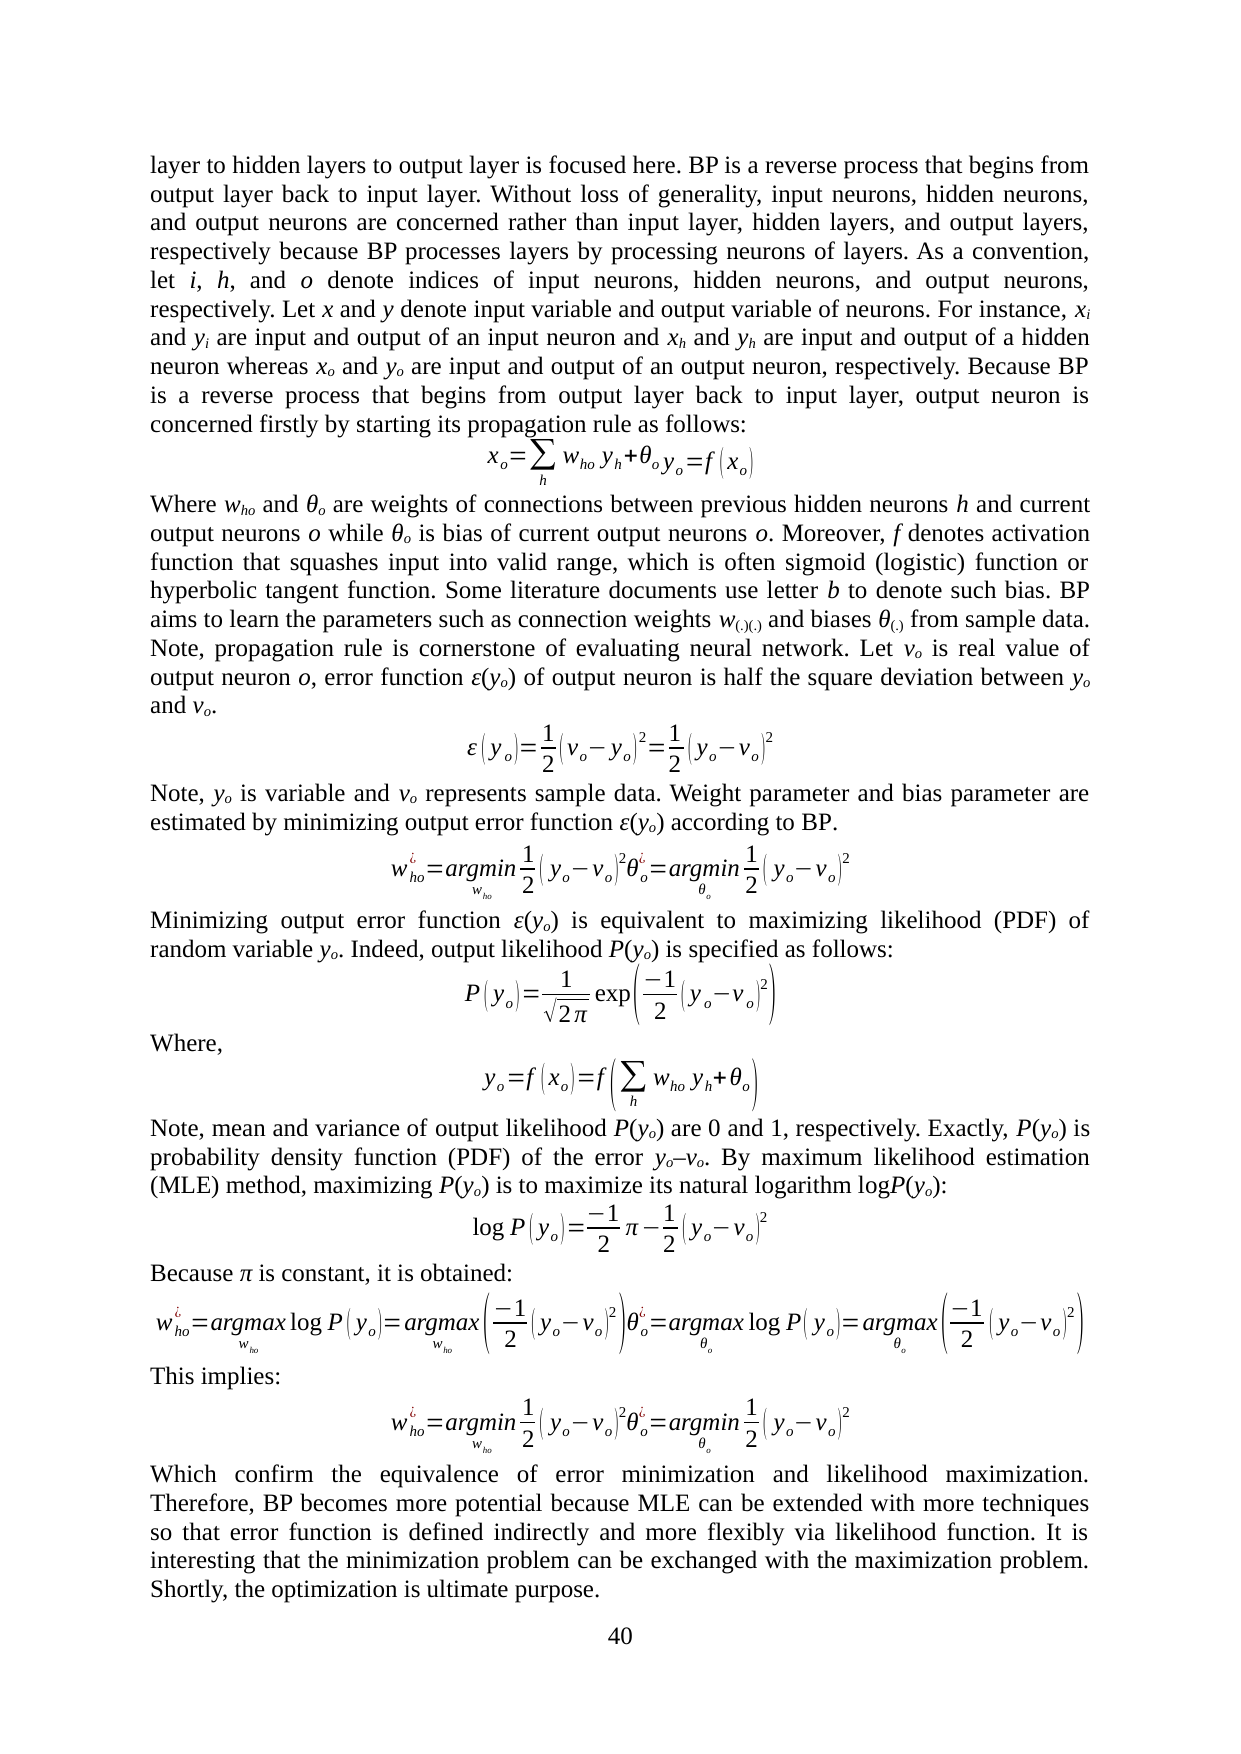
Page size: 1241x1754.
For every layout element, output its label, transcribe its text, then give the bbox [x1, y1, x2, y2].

text This implies: [150, 1361, 1090, 1389]
text Minimizing output error function ε(yo) is equivalent to maximizing likelihood (PDF) of random variable yo. Indeed, output likelihood P(yo) is specified as follows: [150, 905, 1090, 963]
text Where, [150, 1028, 1090, 1057]
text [150, 150, 1090, 437]
text Note, mean and variance of output likelihood P(yo) are 0 and 1, respectively. Exactly, P(yo) is probability density function (PDF) of the error yo–vo. By maximum likelihood estimation (MLE) method, maximizing P(yo) is to maximize its natural logarithm logP(yo): [150, 1113, 1090, 1199]
text Because π is constant, it is obtained: [150, 1258, 1090, 1287]
text Which confirm the equivalence of error minimization and likelihood maximization. Therefore, BP becomes more potential because MLE can be extended with more techniques so that error function is defined indirectly and more flexibly via likelihood function. It is interesting that the minimization problem can be exchanged with the maximization problem. Shortly, the optimization is ultimate purpose. [150, 1459, 1090, 1603]
text Where who and θo are weights of connections between previous hidden neurons h and current output neurons o while θo is bias of current output neurons o. Moreover, f denotes activation function that squashes input into valid range, which is often sigmoid (logistic) function or hyperbolic tangent function. Some literature documents use letter b to denote such bias. BP aims to learn the parameters such as connection weights w(.)(.) and biases θ(.) from sample data. Note, propagation rule is cornerstone of evaluating neural network. Let vo is real value of output neuron o, error function ε(yo) of output neuron is half the square deviation between yo and vo. [150, 489, 1090, 719]
text Note, yo is variable and vo represents sample data. Weight parameter and bias parameter are estimated by minimizing output error function ε(yo) according to BP. [150, 778, 1090, 836]
